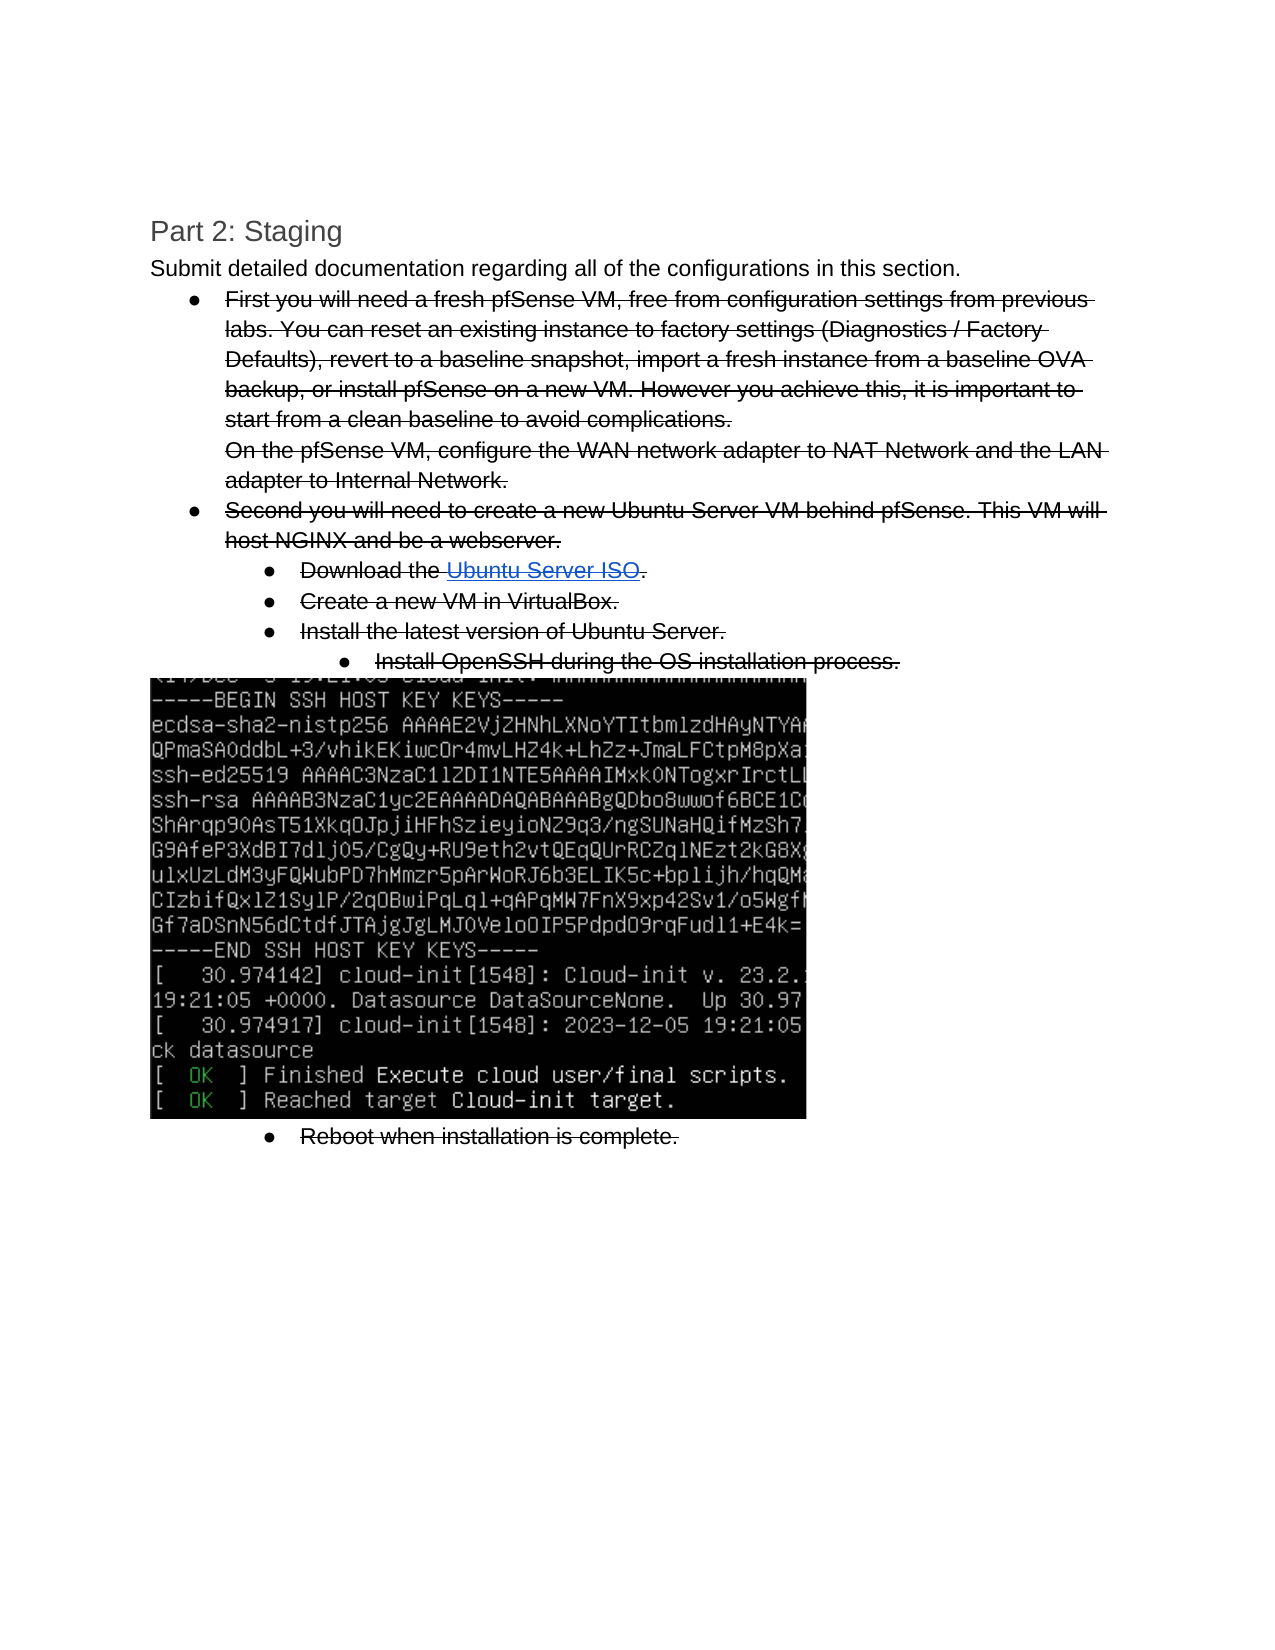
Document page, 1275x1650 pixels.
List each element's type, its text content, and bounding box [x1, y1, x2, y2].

picture [150, 678, 807, 1119]
list First you will need a fresh pfSense VM, free from configuration settings from previous labs. You can reset an existing instance to factory settings (Diagnostics / Factory Defaults), revert to a baseline snapshot, import a fresh instance from a baseline OVA backup, or install pfSense on a new VM. However you achieve this, it is important to start from a clean baseline to avoid complications. On the pfSense VM, configure the WAN network adapter to NAT Network and the LAN adapter to Internal Network. [187, 286, 1125, 493]
list Create a new VM in VirtualBox. [262, 588, 1125, 614]
list Reboot when installation is complete. [262, 1123, 1125, 1149]
list Install the latest version of Ubuntu Server. [262, 618, 1125, 644]
list Second you will need to create a new Ubuntu Server VM behind pfSense. This VM will host NGINX and be a webserver. [187, 497, 1125, 554]
list Download the Ubuntu Server ISO. [262, 557, 1125, 584]
list Install OpenSSH during the OS installation process. [337, 648, 1125, 674]
text Submit detailed documentation regarding all of the configurations in this section. [150, 255, 1125, 282]
subtitle Part 2: Staging [150, 213, 1125, 247]
